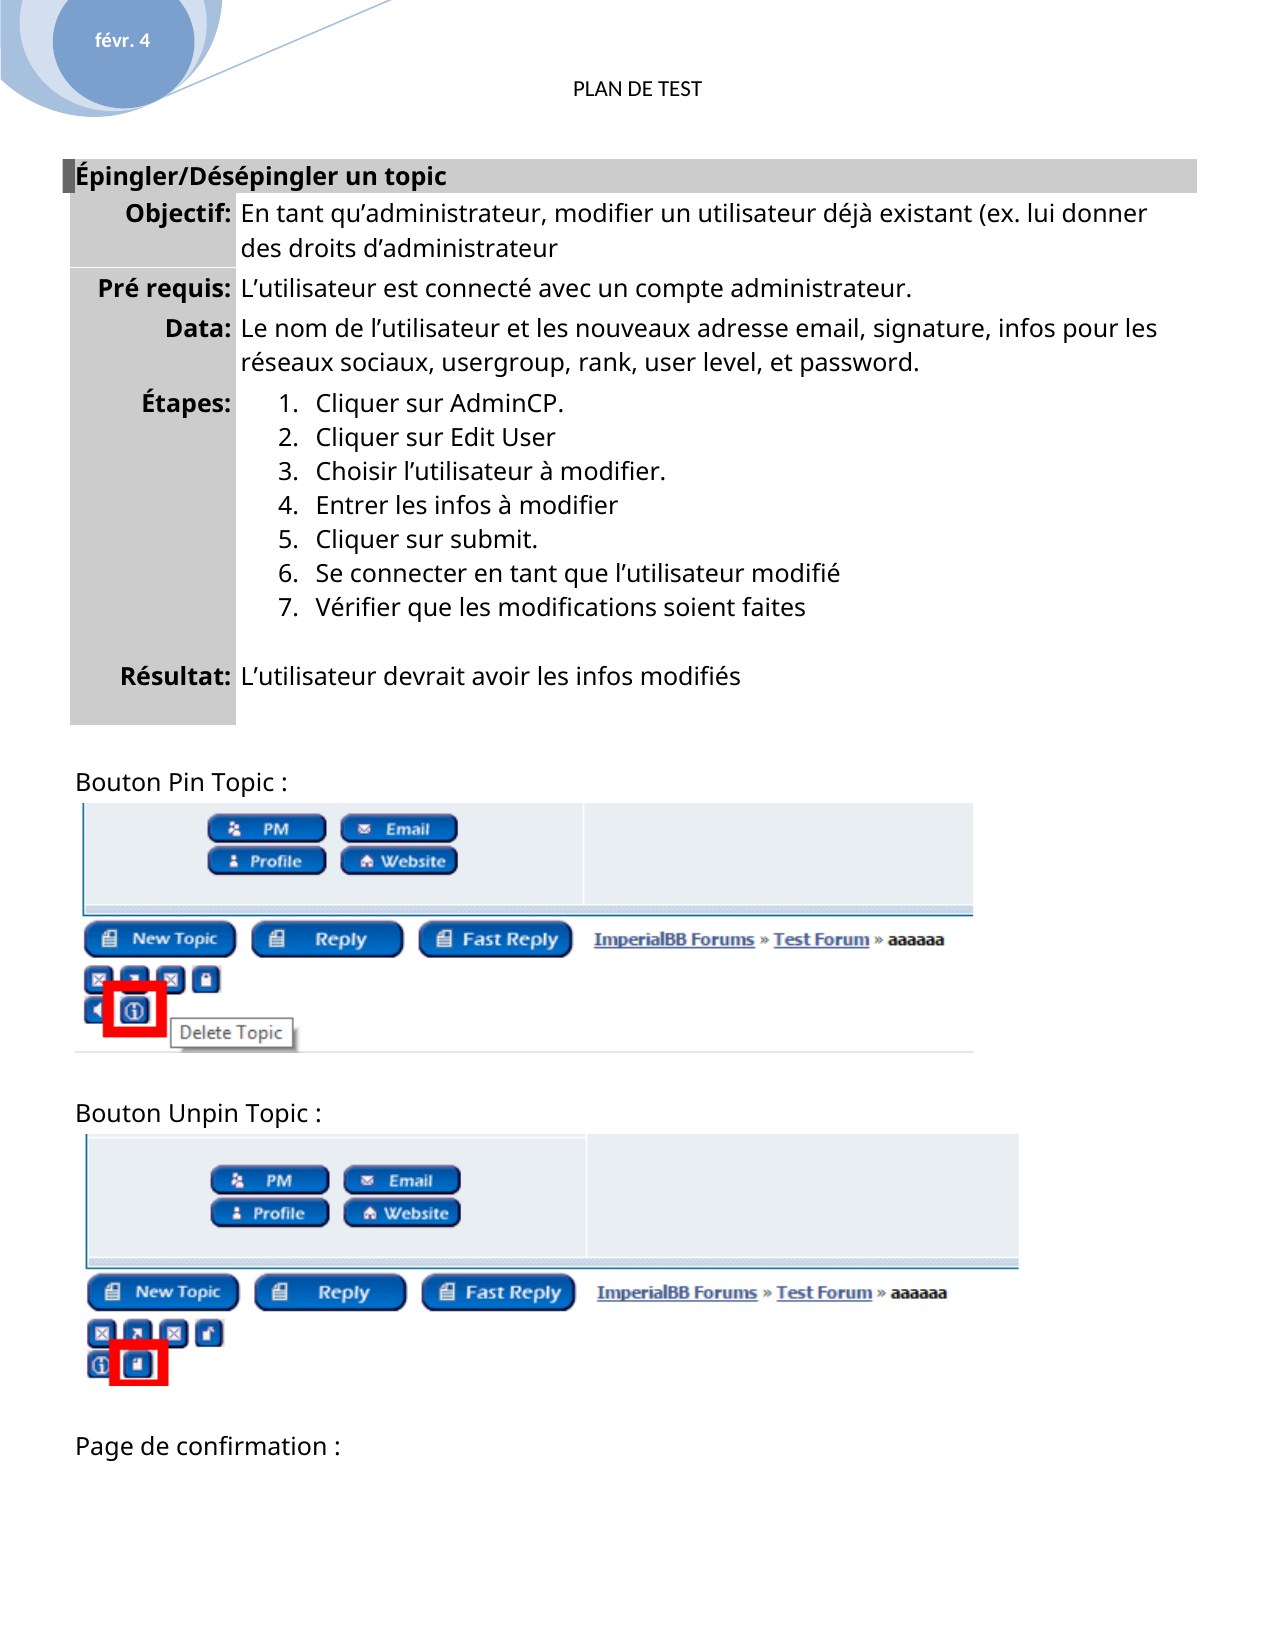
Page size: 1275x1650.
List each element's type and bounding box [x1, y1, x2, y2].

picture [75, 1134, 1019, 1386]
picture [75, 803, 974, 1053]
